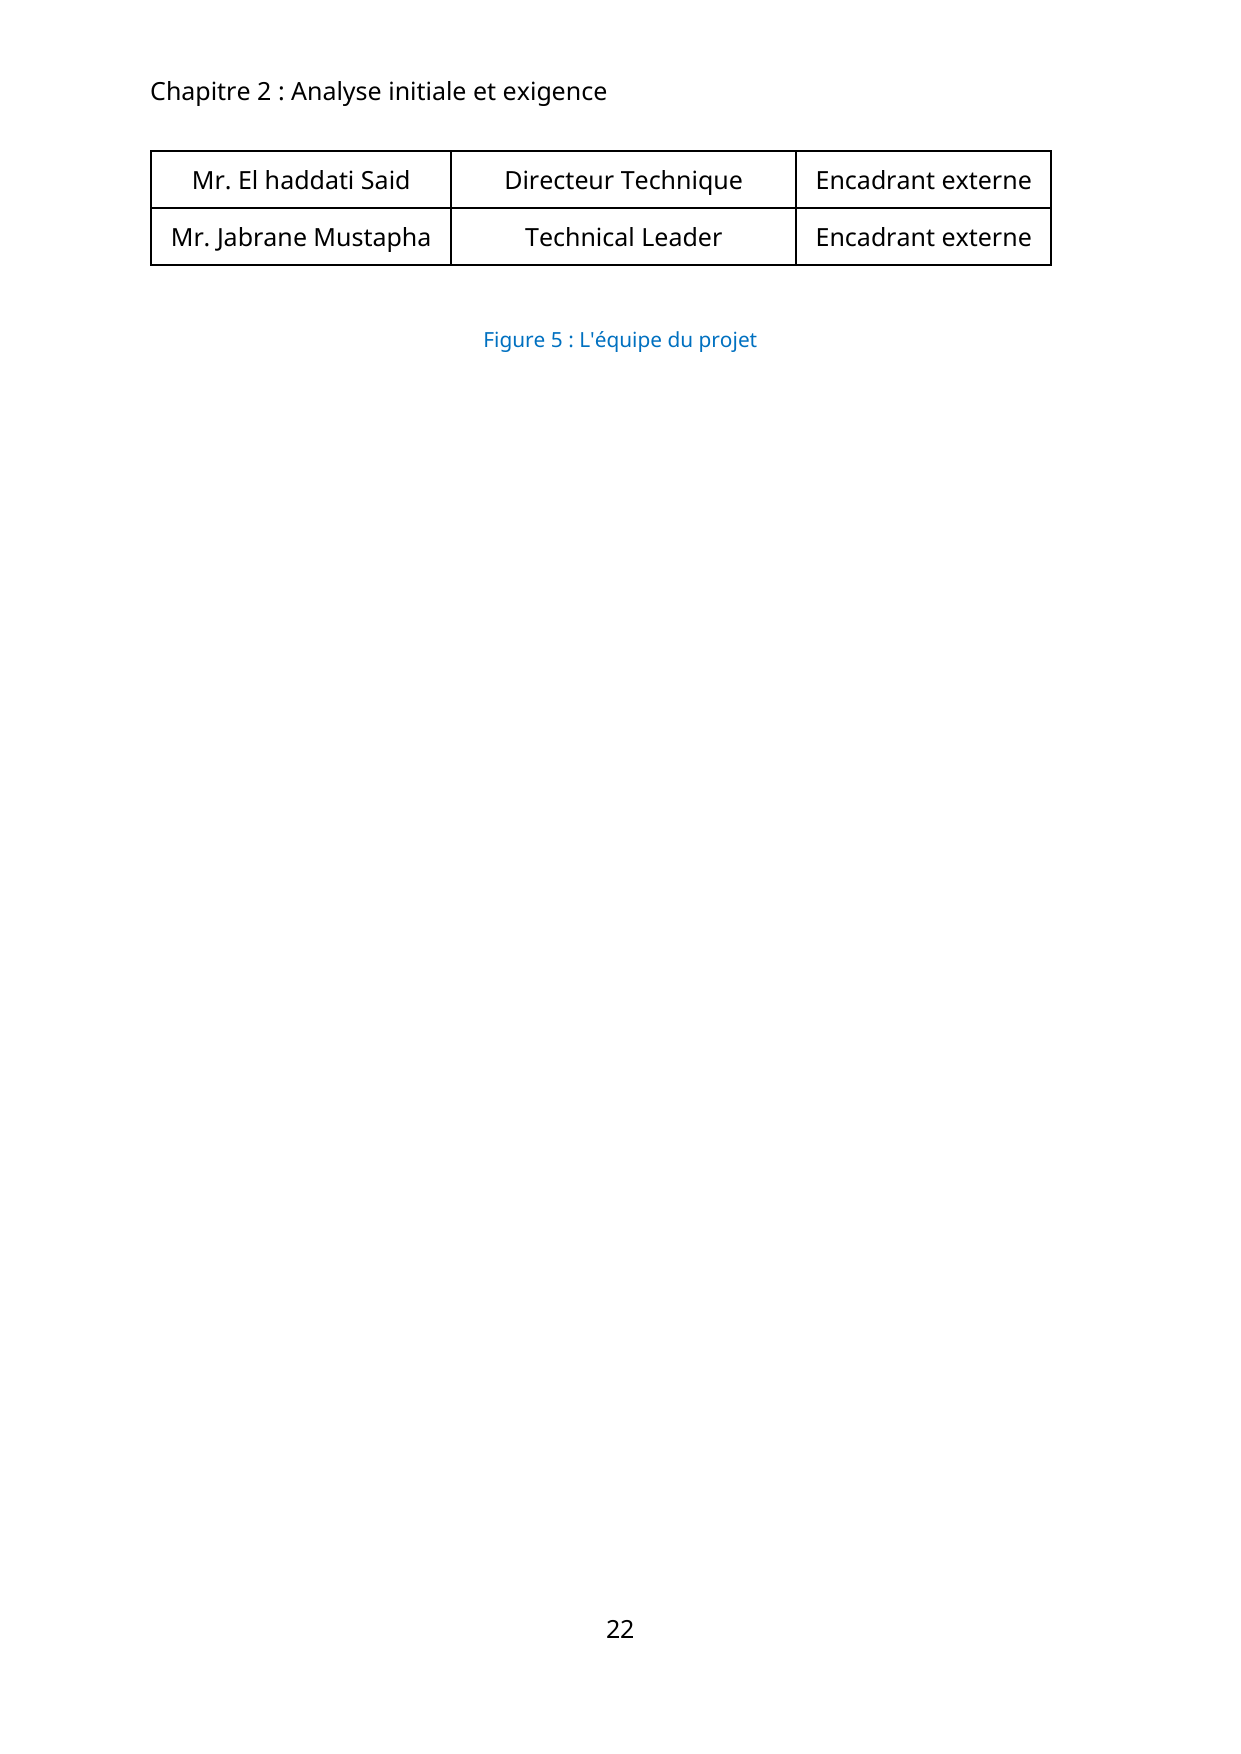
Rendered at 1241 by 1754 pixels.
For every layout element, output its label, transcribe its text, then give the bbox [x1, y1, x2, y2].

table_cell Encadrant externe [797, 209, 1050, 264]
text Figure 5 : L'équipe du projet [150, 326, 1090, 354]
table_cell Mr. El haddati Said [152, 152, 450, 207]
table_cell Encadrant externe [797, 152, 1050, 207]
table_cell Technical Leader [452, 209, 795, 264]
table_cell Directeur Technique [452, 152, 795, 207]
table_cell Mr. Jabrane Mustapha [152, 209, 450, 264]
